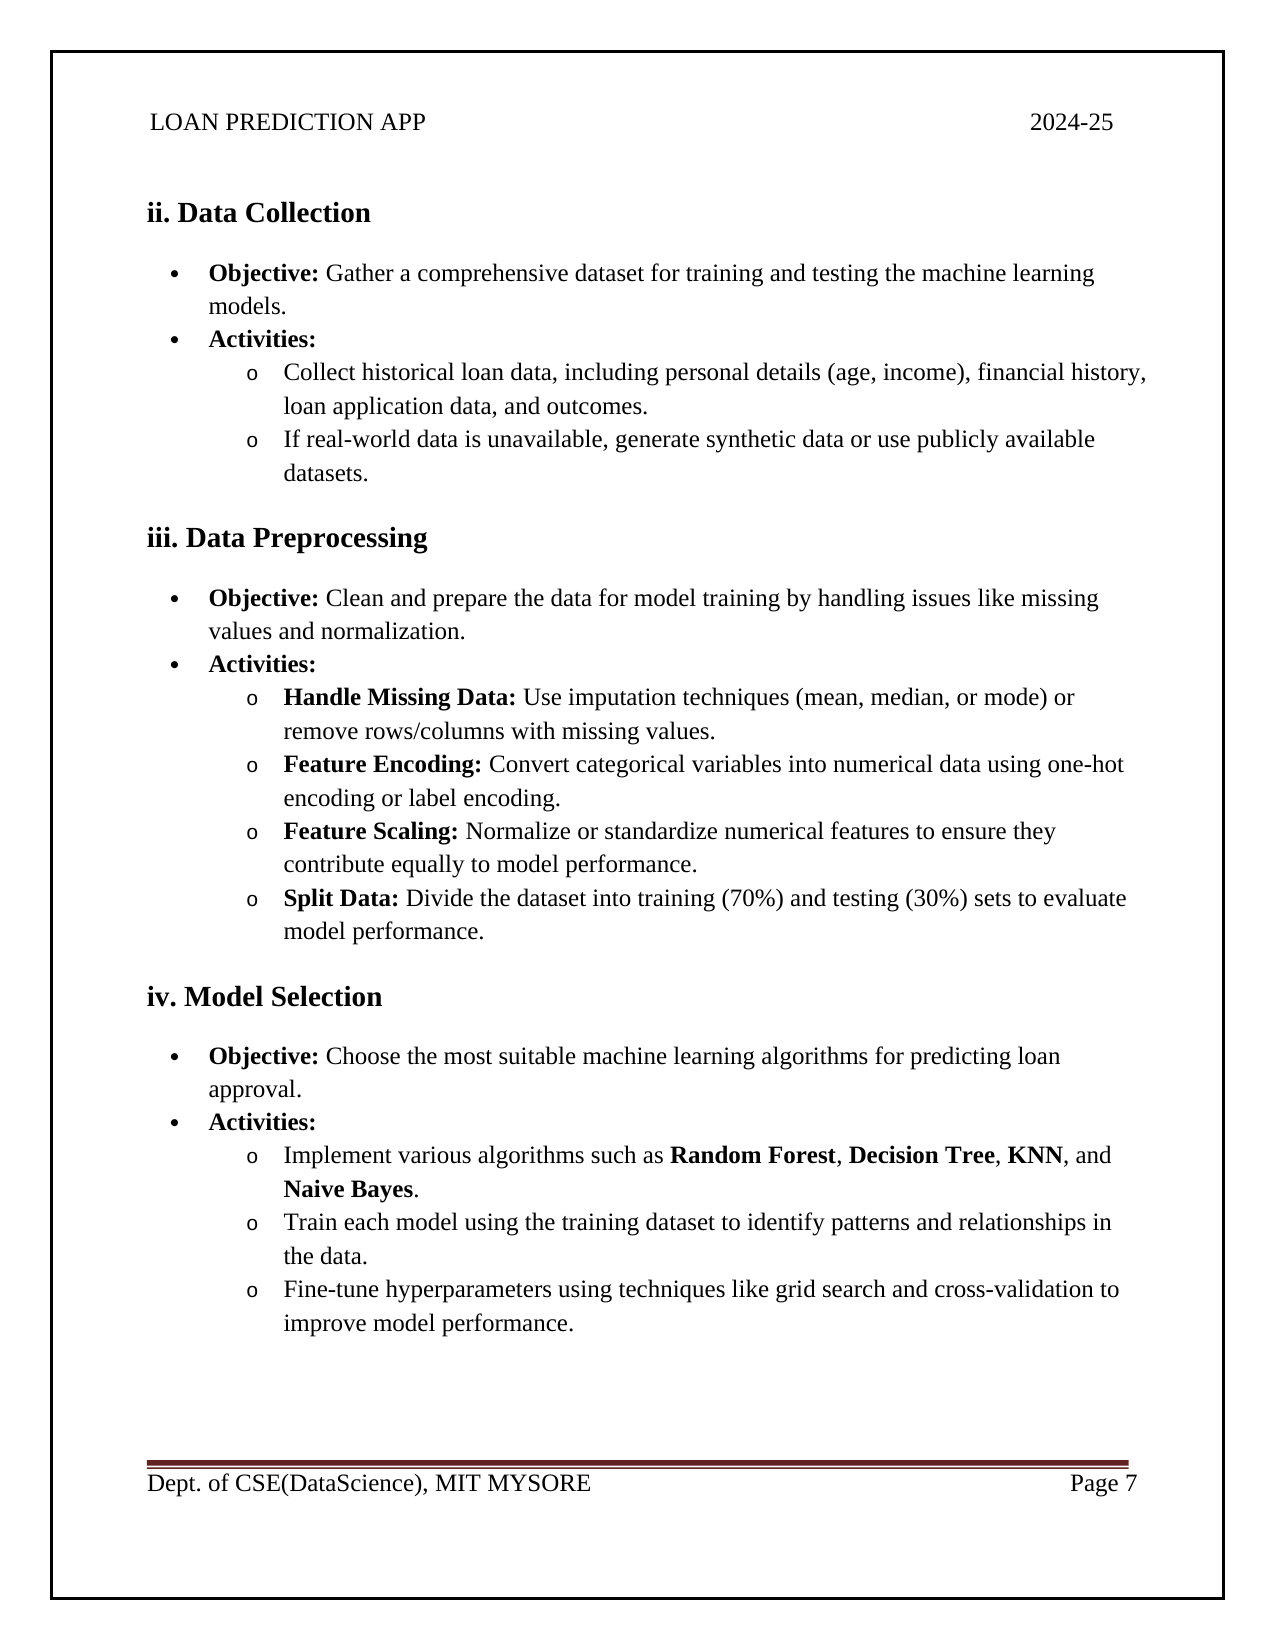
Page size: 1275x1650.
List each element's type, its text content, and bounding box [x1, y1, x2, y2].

list Objective: Choose the most suitable machine learning algorithms for predicting loan approval. [171, 1041, 1148, 1103]
list Activities: [171, 649, 1148, 678]
list Handle Missing Data: Use imputation techniques (mean, median, or mode) or remove rows/columns with missing values. [246, 682, 1148, 744]
list Objective: Clean and prepare the data for model training by handling issues like missing values and normalization. [171, 583, 1148, 645]
list Feature Scaling: Normalize or standardize numerical features to ensure they contribute equally to model performance. [246, 816, 1148, 878]
list Train each model using the training dataset to identify patterns and relationships in the data. [246, 1207, 1148, 1270]
list Activities: [171, 1107, 1148, 1136]
list Fine-tune hyperparameters using techniques like grid search and cross-validation to improve model performance. [246, 1274, 1148, 1337]
subtitle ii. Data Collection [147, 196, 1148, 229]
list Implement various algorithms such as Random Forest, Decision Tree, KNN, and Naive Bayes. [246, 1140, 1148, 1203]
subtitle iv. Model Selection [147, 979, 1148, 1012]
list Feature Encoding: Convert categorical variables into numerical data using one-hot encoding or label encoding. [246, 749, 1148, 811]
subtitle iii. Data Preprocessing [147, 520, 1148, 554]
list Objective: Gather a comprehensive dataset for training and testing the machine learning models. [171, 258, 1148, 320]
list Activities: [171, 324, 1148, 353]
list Collect historical loan data, including personal details (age, income), financial history, loan application data, and outcomes. [246, 357, 1148, 420]
list If real-world data is unavailable, generate synthetic data or use publicly available datasets. [246, 424, 1148, 487]
list Split Data: Divide the dataset into training (70%) and testing (30%) sets to evaluate model performance. [246, 883, 1148, 945]
